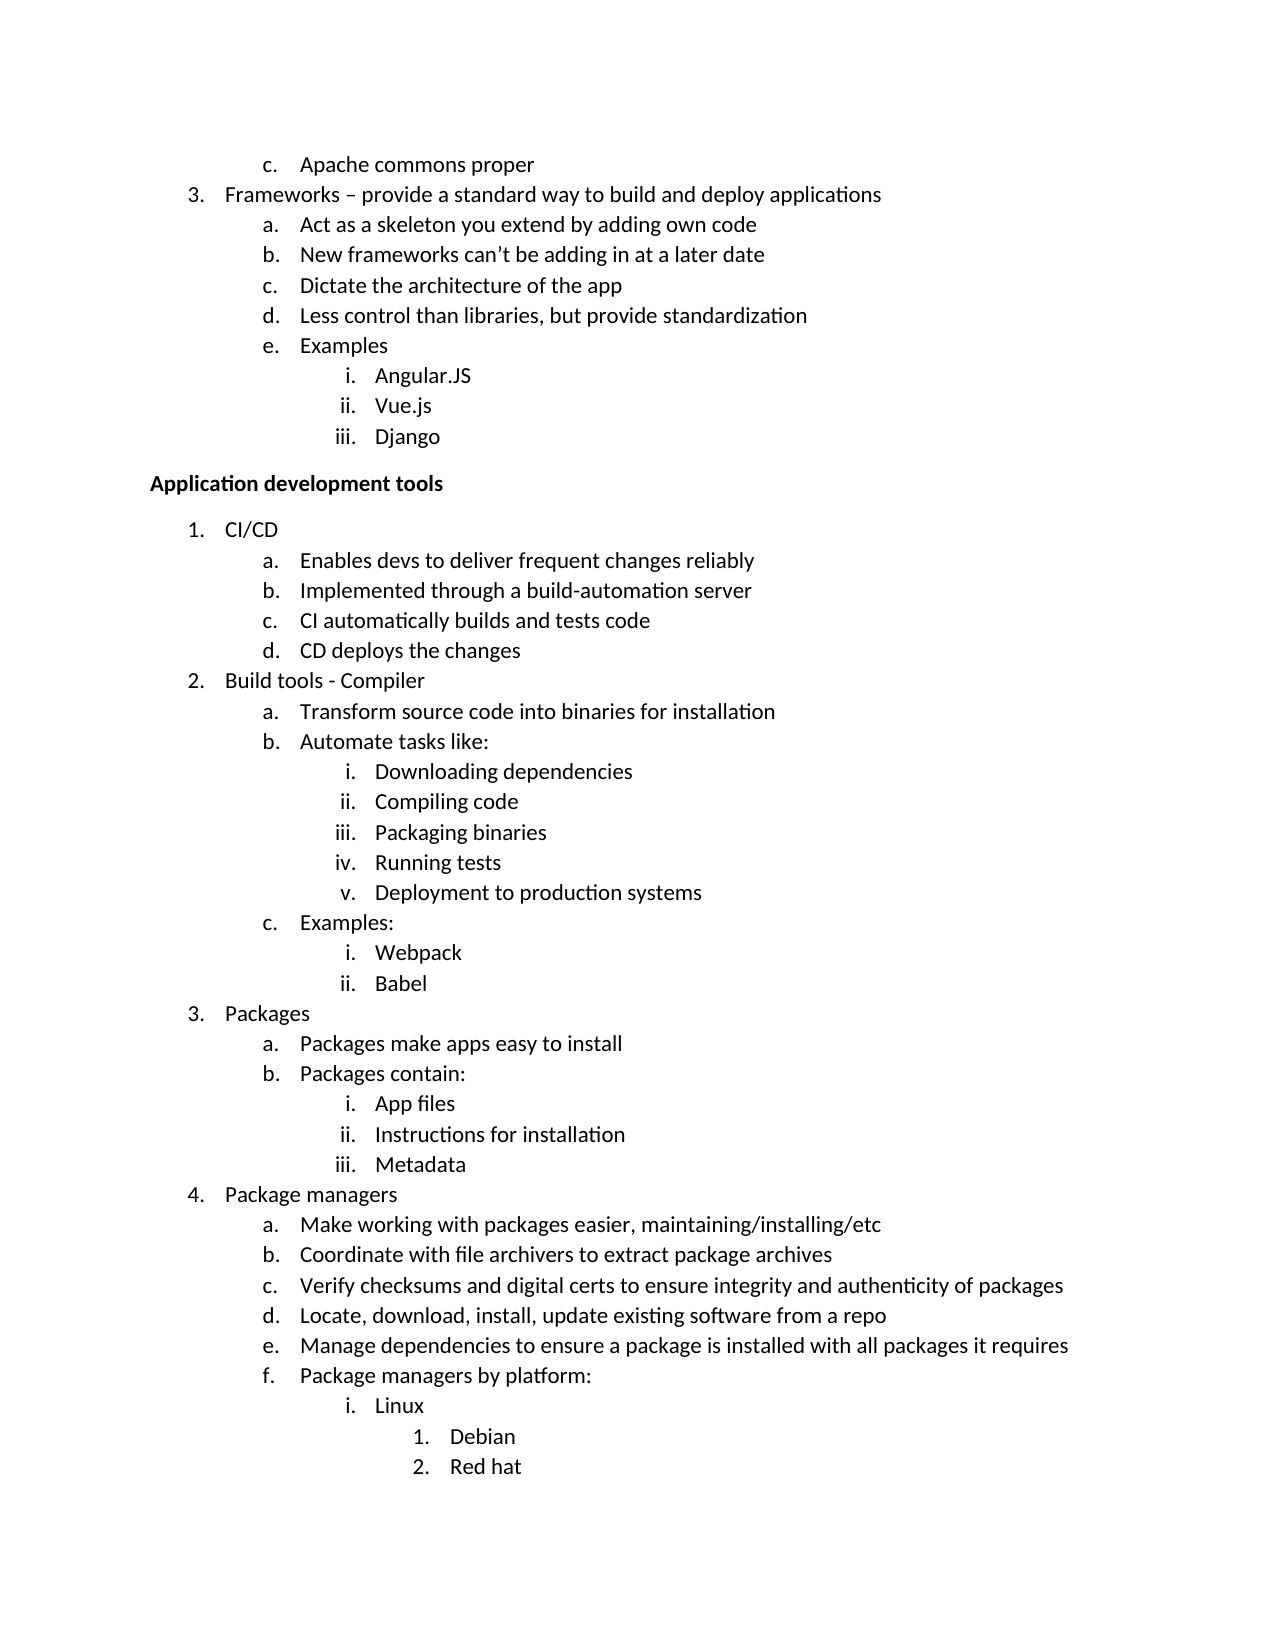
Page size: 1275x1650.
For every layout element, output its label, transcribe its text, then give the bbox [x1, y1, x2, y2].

list Manage dependencies to ensure a package is installed with all packages it requires [262, 1331, 1125, 1359]
list Locate, download, install, update existing software from a repo [262, 1301, 1125, 1329]
list Transform source code into binaries for installation [262, 697, 1125, 725]
list Compiling code [356, 787, 1125, 816]
list Package managers [187, 1180, 1125, 1208]
list Examples: [262, 908, 1125, 936]
list CD deploys the changes [262, 636, 1125, 664]
list Packages contain: [262, 1059, 1125, 1087]
list Instructions for installation [356, 1120, 1125, 1148]
list Packages [187, 999, 1125, 1027]
list Babel [356, 969, 1125, 997]
list Package managers by platform: [262, 1361, 1125, 1389]
list CI/CD [187, 516, 1125, 544]
list Red hat [412, 1452, 1125, 1480]
list Apache commons proper [262, 150, 1125, 178]
list Act as a skeleton you extend by adding own code [262, 210, 1125, 238]
list Packaging binaries [356, 818, 1125, 846]
list Dictate the architecture of the app [262, 271, 1125, 299]
list Make working with packages easier, maintaining/installing/etc [262, 1210, 1125, 1238]
list Django [356, 422, 1125, 450]
list Debian [412, 1422, 1125, 1450]
list Vue.js [356, 392, 1125, 420]
list Downloading dependencies [356, 757, 1125, 785]
list Frameworks – provide a standard way to build and deploy applications [187, 180, 1125, 208]
list CI automatically builds and tests code [262, 606, 1125, 634]
list Enables devs to deliver frequent changes reliably [262, 546, 1125, 574]
list Deployment to production systems [356, 878, 1125, 906]
list Packages make apps easy to install [262, 1029, 1125, 1057]
list Angular.JS [356, 361, 1125, 389]
list Verify checksums and digital certs to ensure integrity and authenticity of packages [262, 1271, 1125, 1299]
list Examples [262, 331, 1125, 359]
list App files [356, 1089, 1125, 1118]
list Running tests [356, 848, 1125, 876]
list Coordinate with file archivers to extract package archives [262, 1241, 1125, 1269]
list Webpack [356, 938, 1125, 967]
list New frameworks can’t be adding in at a later date [262, 241, 1125, 269]
list Linux [356, 1392, 1125, 1420]
list Build tools - Compiler [187, 667, 1125, 695]
text Application development tools [150, 469, 1125, 497]
list Less control than libraries, but provide standardization [262, 301, 1125, 329]
list Metadata [356, 1150, 1125, 1178]
list Automate tasks like: [262, 727, 1125, 755]
list Implemented through a build-automation server [262, 576, 1125, 604]
